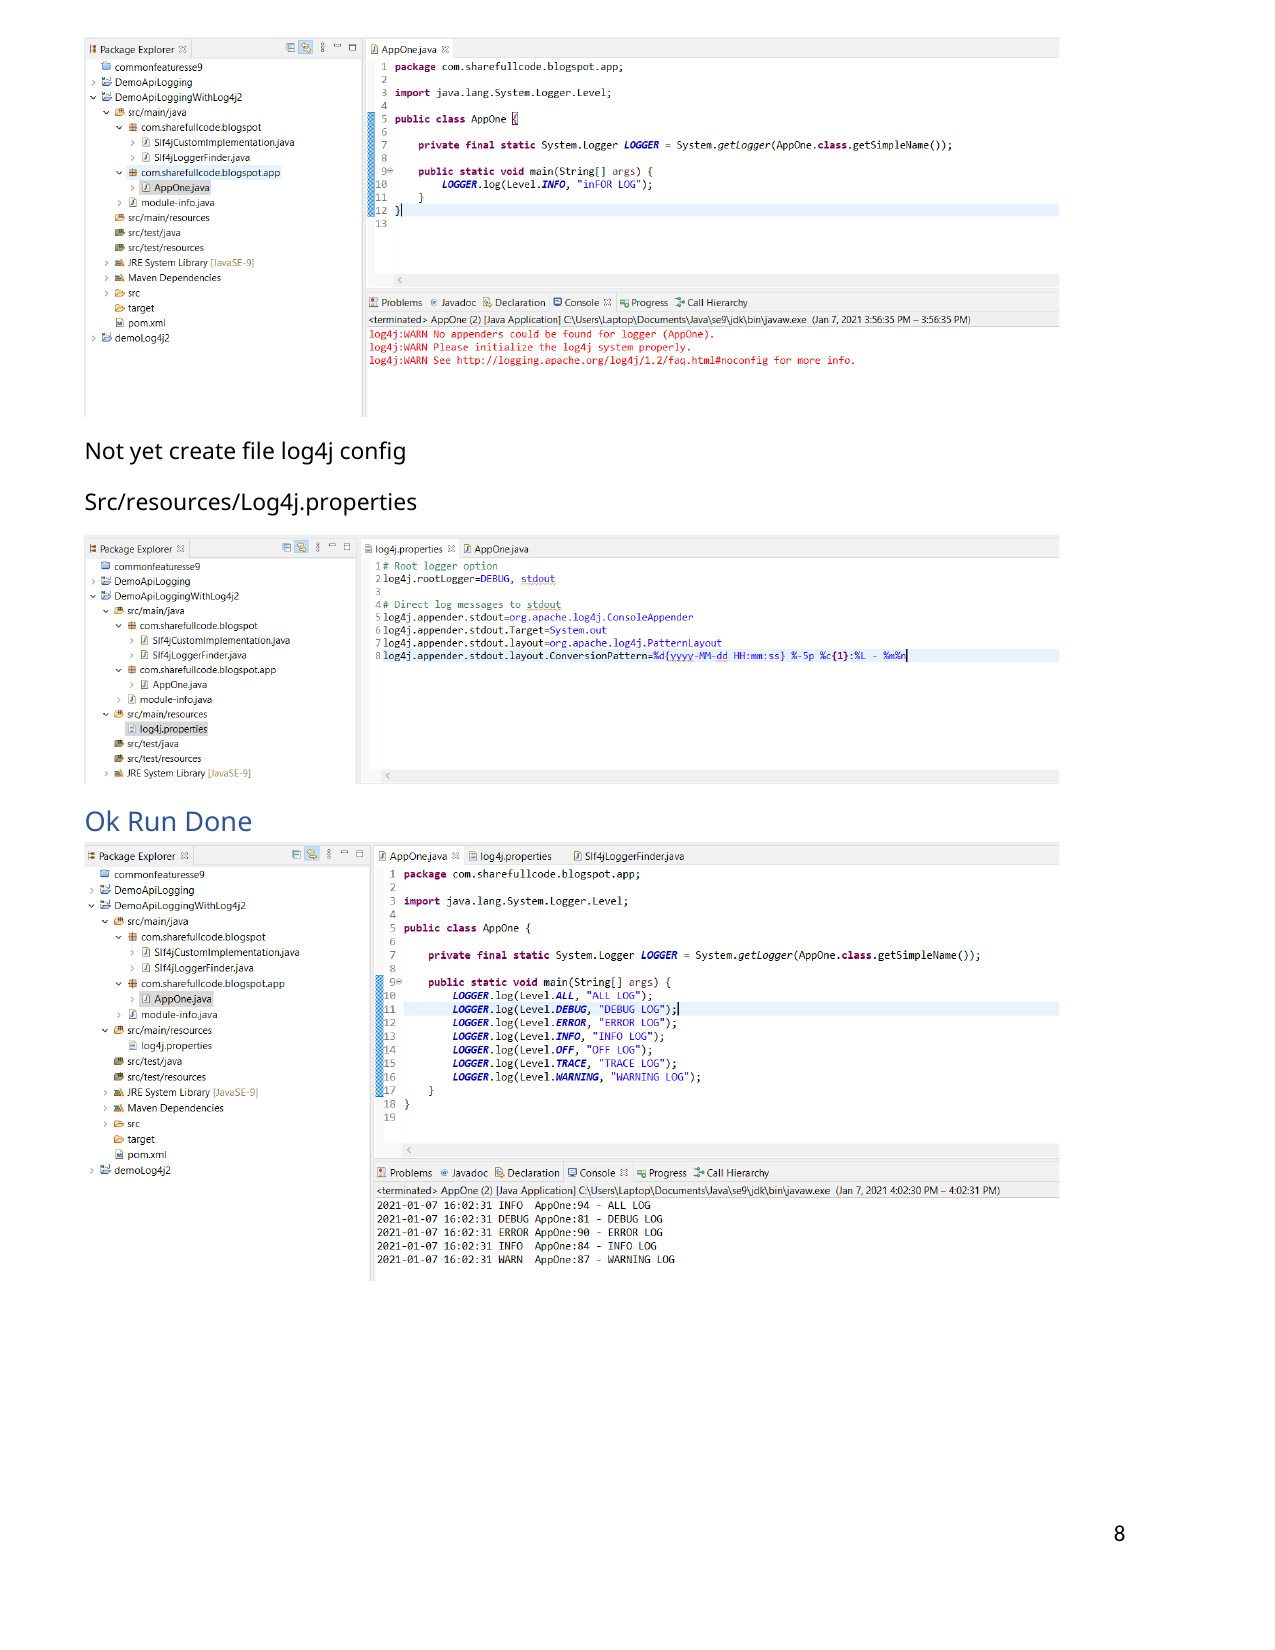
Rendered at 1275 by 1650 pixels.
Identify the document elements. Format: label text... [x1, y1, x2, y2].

text Not yet create file log4j config [84, 435, 1125, 466]
picture [84, 37, 1060, 417]
picture [84, 842, 1060, 1281]
subtitle Ok Run Done [84, 802, 1125, 839]
text Src/resources/Log4j.properties [84, 485, 1125, 517]
picture [84, 535, 1060, 784]
